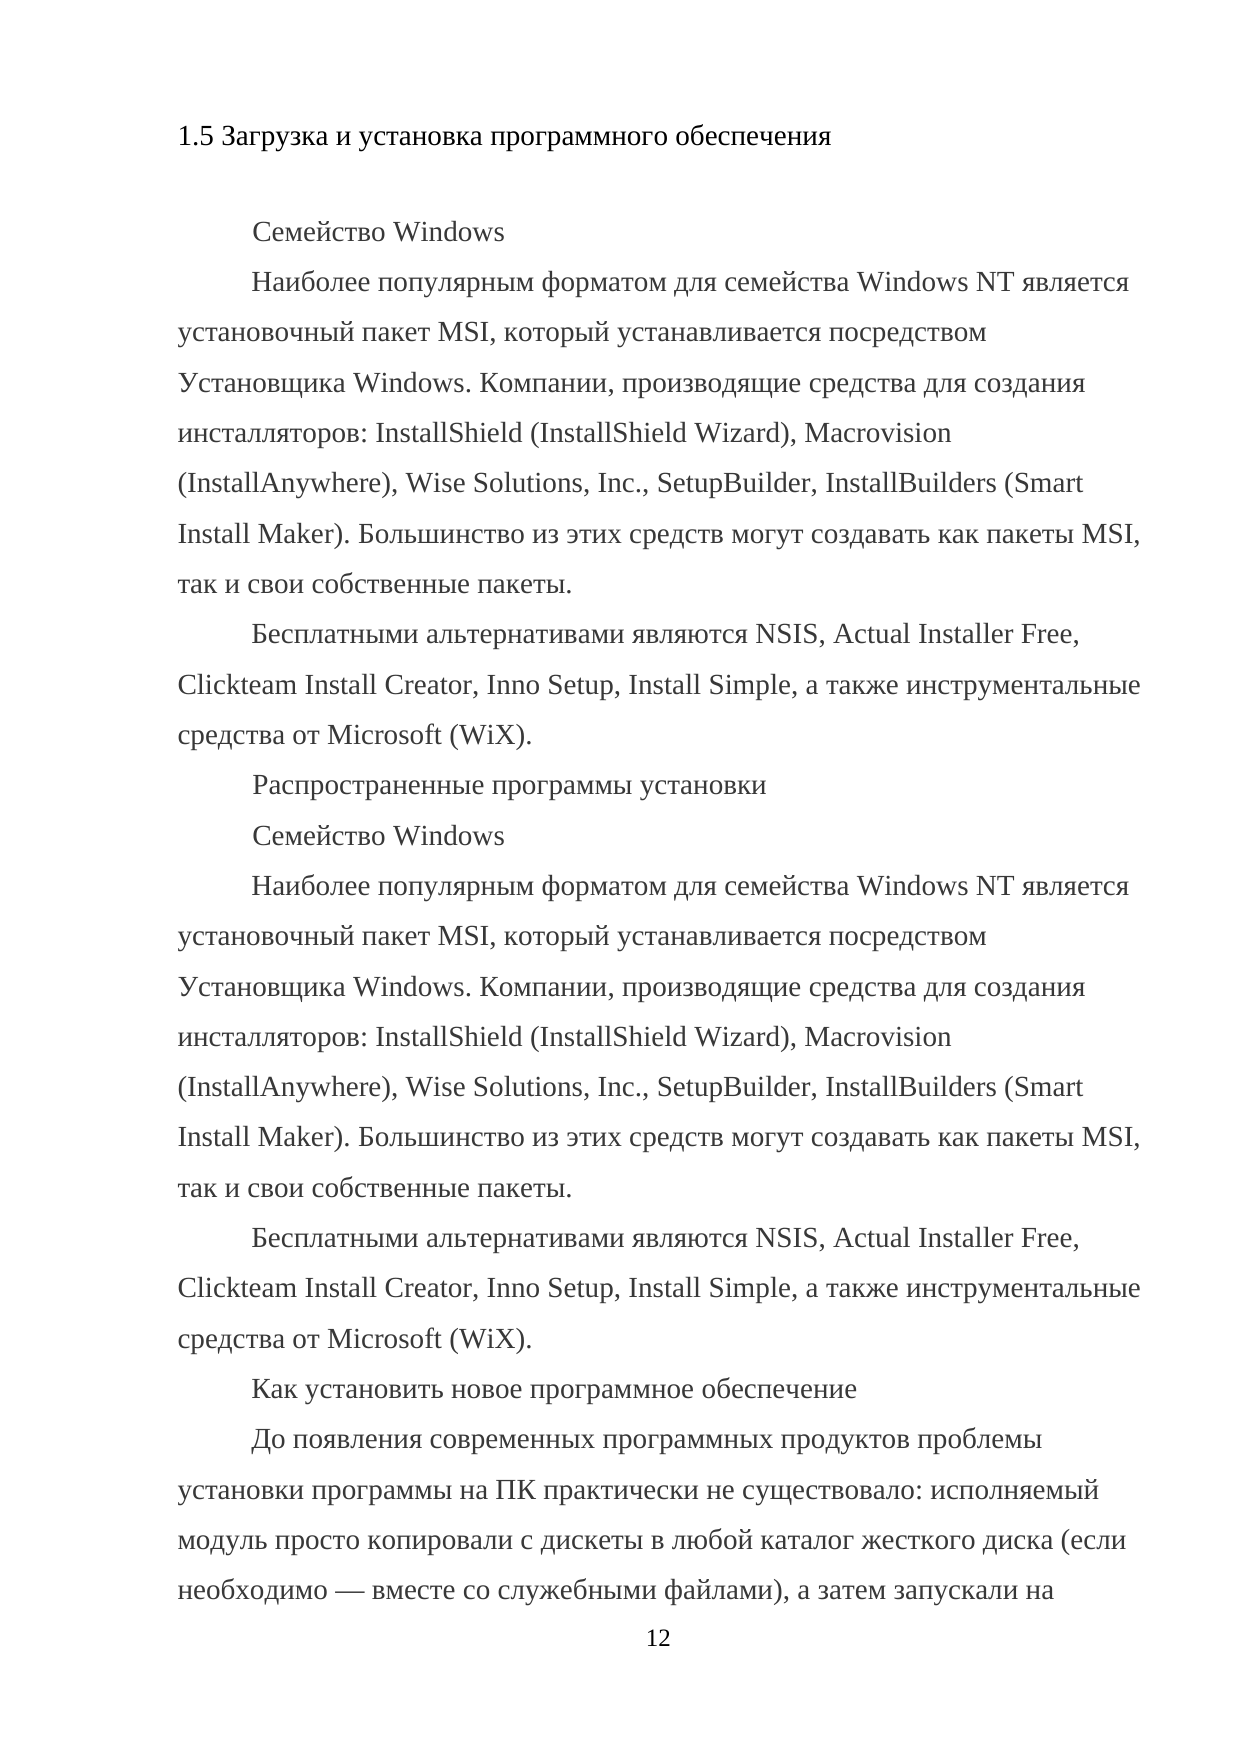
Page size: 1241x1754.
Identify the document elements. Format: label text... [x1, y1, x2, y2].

text Как установить новое программное обеспечение [177, 1371, 1152, 1405]
text 1.5 Загрузка и установка программного обеспечения [162, 118, 1139, 152]
subtitle Семейство Windows [178, 818, 1139, 851]
text Наиболее популярным форматом для семейства Windows NT является установочный пакет MSI, который устанавливается посредством Установщика Windows. Компании, производящие средства для создания инсталляторов: InstallShield (InstallShield Wizard), Macrovision (InstallAnywhere), Wise Solutions, Inc., SetupBuilder, InstallBuilders (Smart Install Maker). Большинство из этих средств могут создавать как пакеты MSI, так и свои собственные пакеты. [177, 868, 1152, 1203]
subtitle Распространенные программы установки [178, 767, 1139, 801]
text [177, 1421, 1152, 1606]
text Наиболее популярным форматом для семейства Windows NT является установочный пакет MSI, который устанавливается посредством Установщика Windows. Компании, производящие средства для создания инсталляторов: InstallShield (InstallShield Wizard), Macrovision (InstallAnywhere), Wise Solutions, Inc., SetupBuilder, InstallBuilders (Smart Install Maker). Большинство из этих средств могут создавать как пакеты MSI, так и свои собственные пакеты. [177, 264, 1152, 600]
text Бесплатными альтернативами являются NSIS, Actual Installer Free, Clickteam Install Creator, Inno Setup, Install Simple, а также инструментальные средства от Microsoft (WiX). [177, 1220, 1152, 1354]
text Бесплатными альтернативами являются NSIS, Actual Installer Free, Clickteam Install Creator, Inno Setup, Install Simple, а также инструментальные средства от Microsoft (WiX). [177, 616, 1152, 751]
subtitle Семейство Windows [178, 214, 1139, 247]
